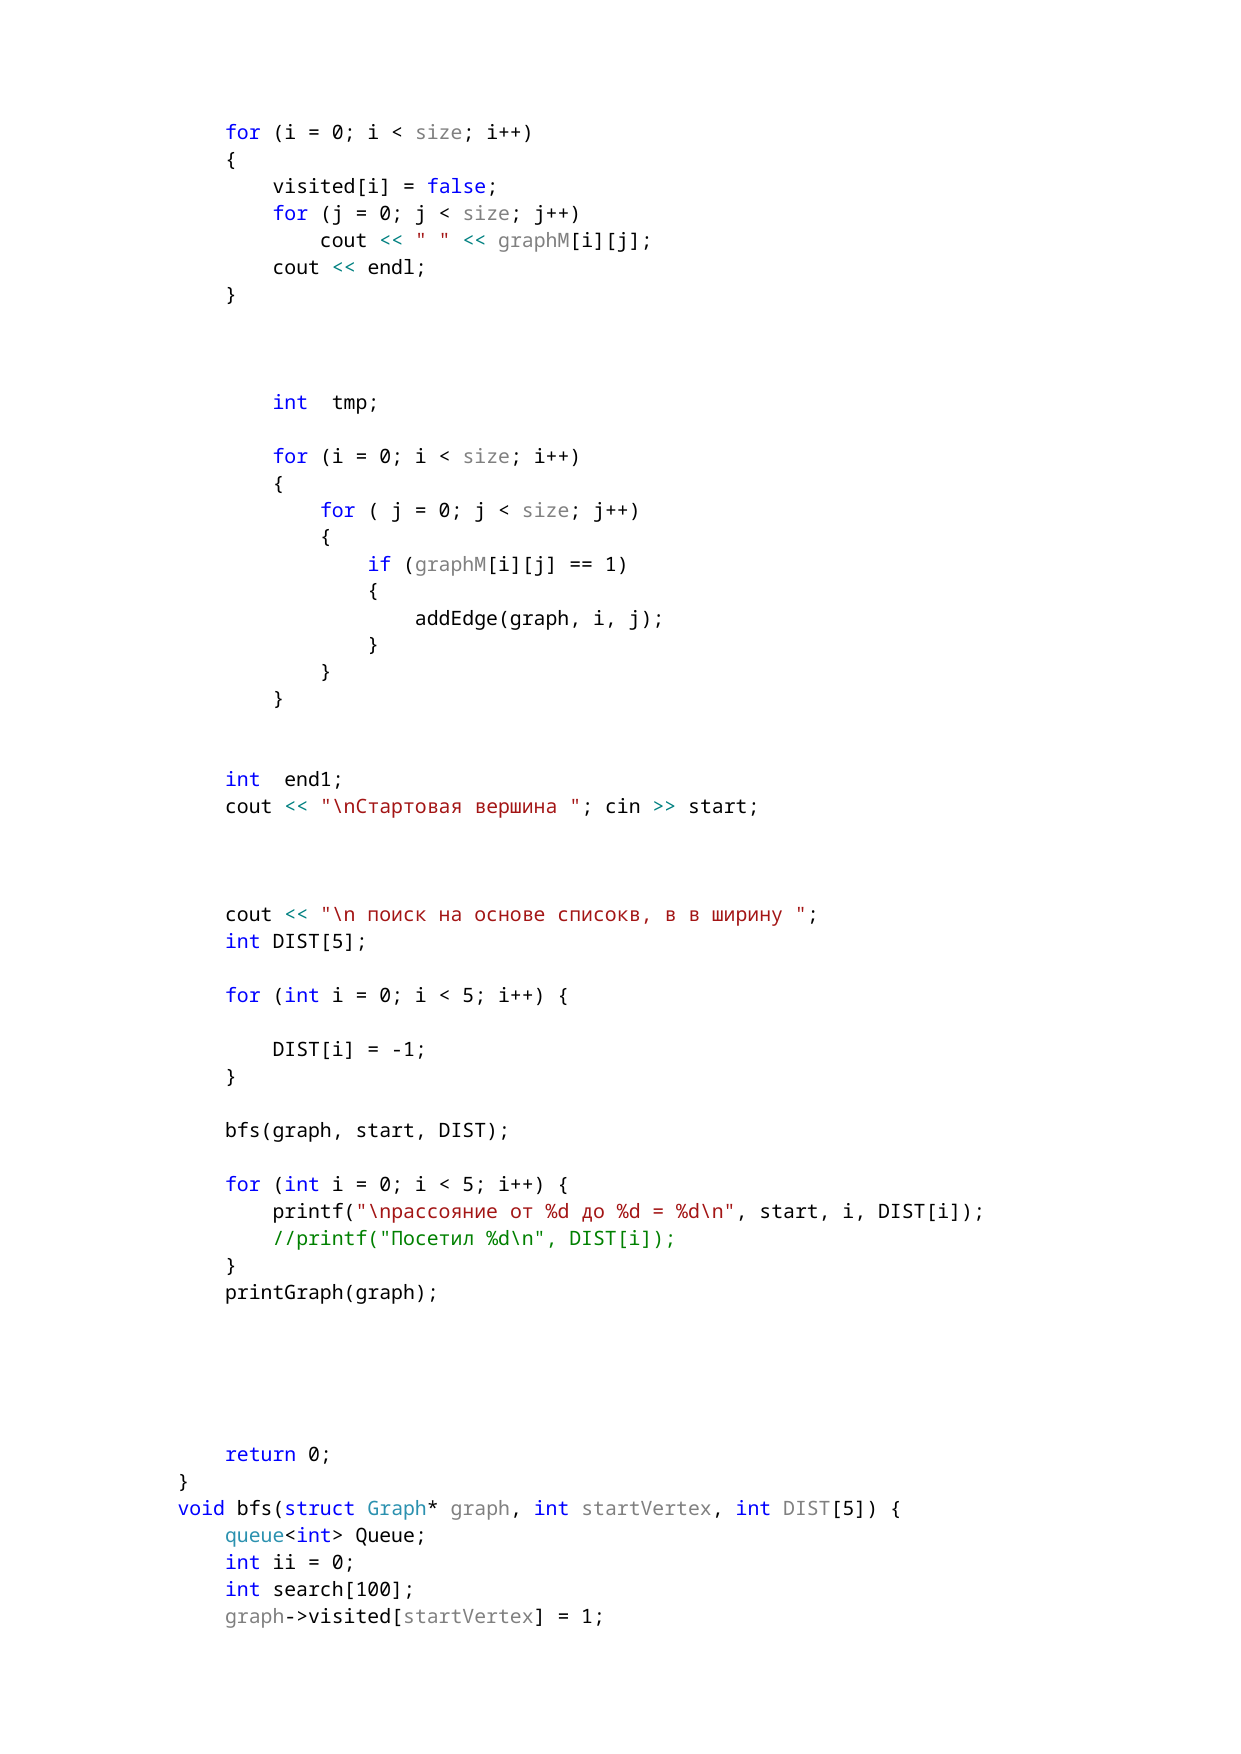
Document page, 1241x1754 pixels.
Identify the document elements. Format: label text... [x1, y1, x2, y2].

text return 0; [177, 1440, 1152, 1467]
text int search[100]; [177, 1575, 1152, 1602]
text for ( j = 0; j < size; j++) [177, 496, 1152, 523]
text } [177, 280, 1152, 307]
text } [177, 1251, 1152, 1278]
text queue<int> Queue; [177, 1521, 1152, 1548]
text printGraph(graph); [177, 1278, 1152, 1305]
text DIST[i] = -1; [177, 1035, 1152, 1062]
text } [177, 658, 1152, 685]
text addEdge(graph, i, j); [177, 604, 1152, 631]
text cout << " " << graphM[i][j]; [177, 226, 1152, 253]
text { [177, 577, 1152, 604]
text { [177, 469, 1152, 496]
text } [177, 1062, 1152, 1089]
text visited[i] = false; [177, 172, 1152, 199]
text //printf("Посетил %d\n", DIST[i]); [177, 1224, 1152, 1251]
text void bfs(struct Graph* graph, int startVertex, int DIST[5]) { [177, 1494, 1152, 1521]
text int ii = 0; [177, 1548, 1152, 1575]
text int DIST[5]; [177, 927, 1152, 954]
text for (i = 0; i < size; i++) [177, 118, 1152, 145]
text } [177, 685, 1152, 712]
text { [177, 145, 1152, 172]
text } [177, 631, 1152, 658]
text if (graphM[i][j] == 1) [177, 550, 1152, 577]
text { [177, 523, 1152, 550]
text for (i = 0; i < size; i++) [177, 442, 1152, 469]
text cout << "\nСтартовая вершина "; cin >> start; [177, 793, 1152, 819]
text } [177, 1467, 1152, 1494]
text cout << endl; [177, 253, 1152, 280]
text printf("\nрассояние от %d до %d = %d\n", start, i, DIST[i]); [177, 1197, 1152, 1224]
text cout << "\n поиск на основе списокв, в в ширину "; [177, 901, 1152, 927]
text int end1; [177, 766, 1152, 793]
text int tmp; [177, 388, 1152, 415]
text for (int i = 0; i < 5; i++) { [177, 981, 1152, 1008]
text graph->visited[startVertex] = 1; [177, 1602, 1152, 1629]
text for (j = 0; j < size; j++) [177, 199, 1152, 226]
text bfs(graph, start, DIST); [177, 1116, 1152, 1143]
text for (int i = 0; i < 5; i++) { [177, 1170, 1152, 1197]
